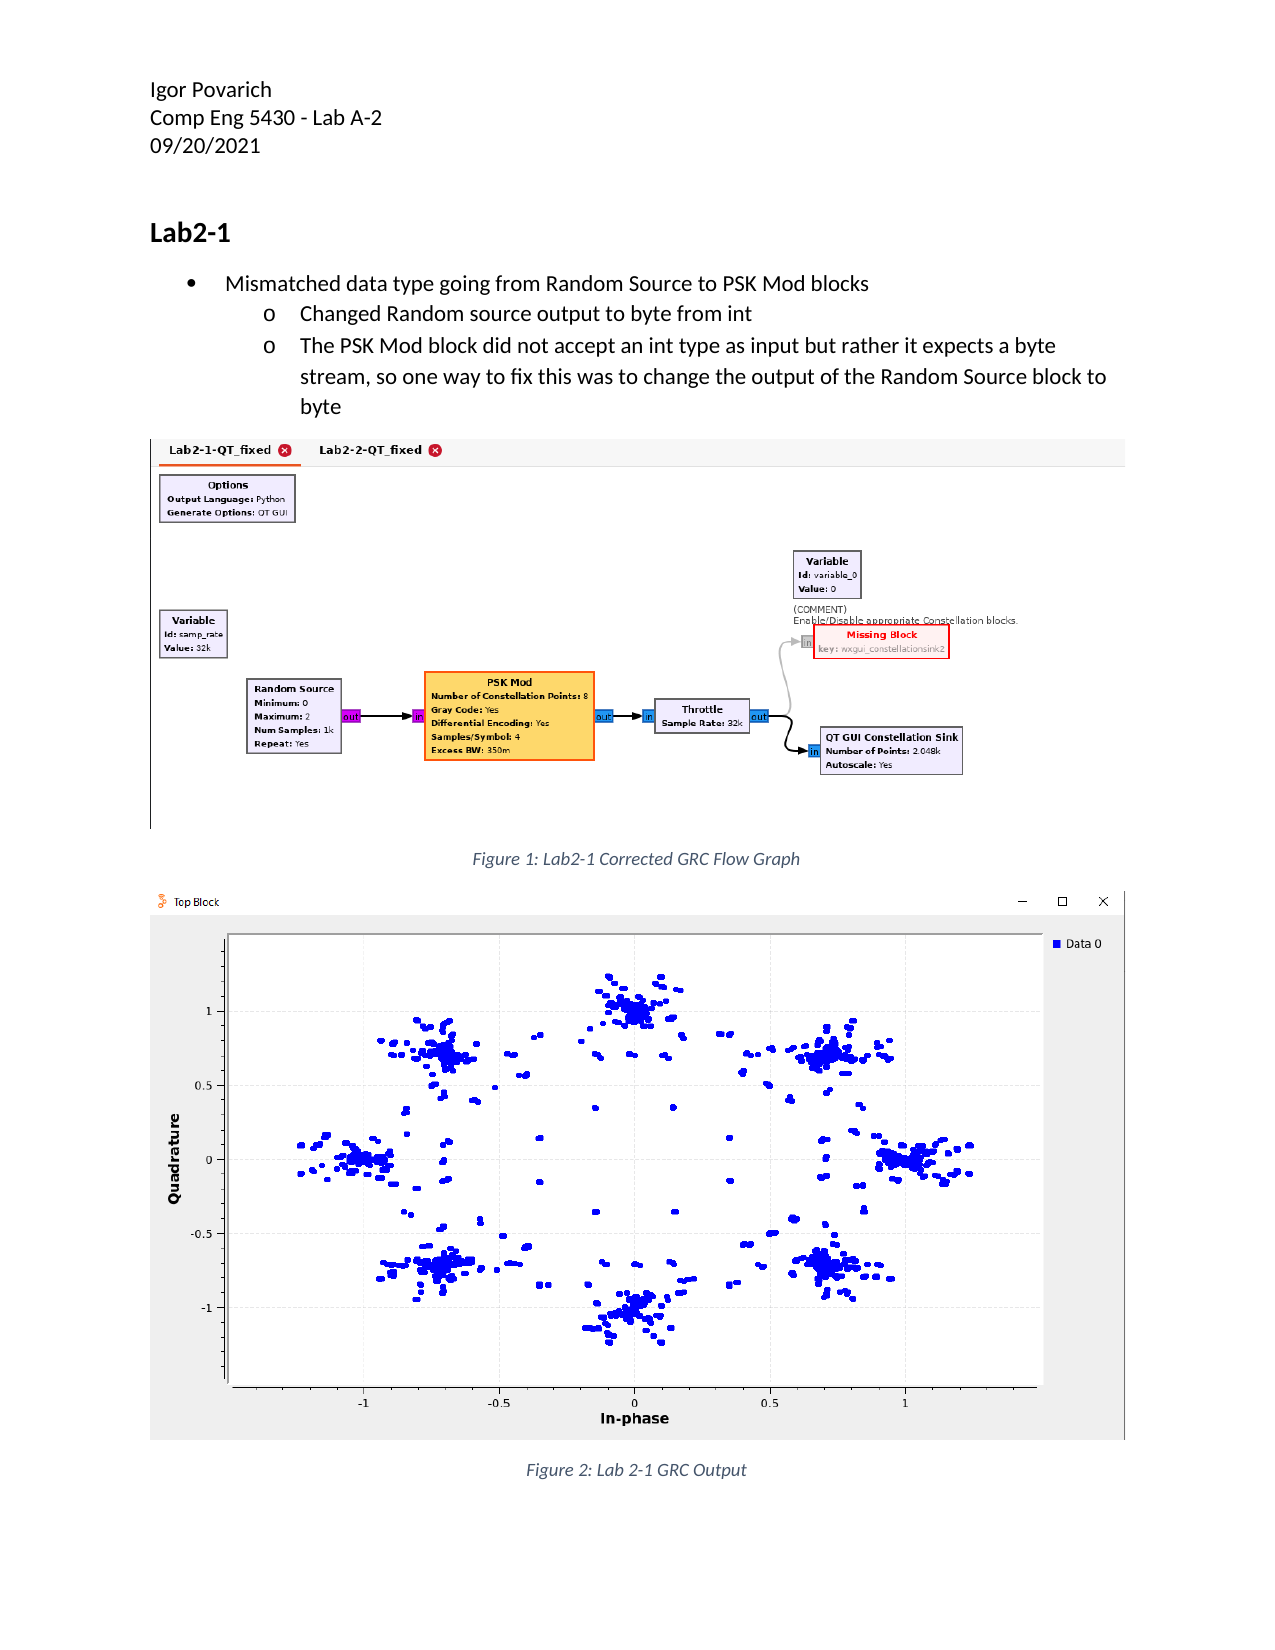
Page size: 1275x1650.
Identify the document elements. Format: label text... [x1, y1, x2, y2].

list The PSK Mod block did not accept an int type as input but rather it expects a byte stream, so one way to fix this was to change the output of the Random Source block to byte [262, 331, 1125, 421]
text Lab2-1 [150, 214, 1125, 250]
picture [150, 891, 1125, 1440]
list Changed Random source output to byte from int [262, 299, 1125, 329]
picture [150, 439, 1125, 829]
list Mismatched data type going from Random Source to PSK Mod blocks [187, 269, 1125, 297]
